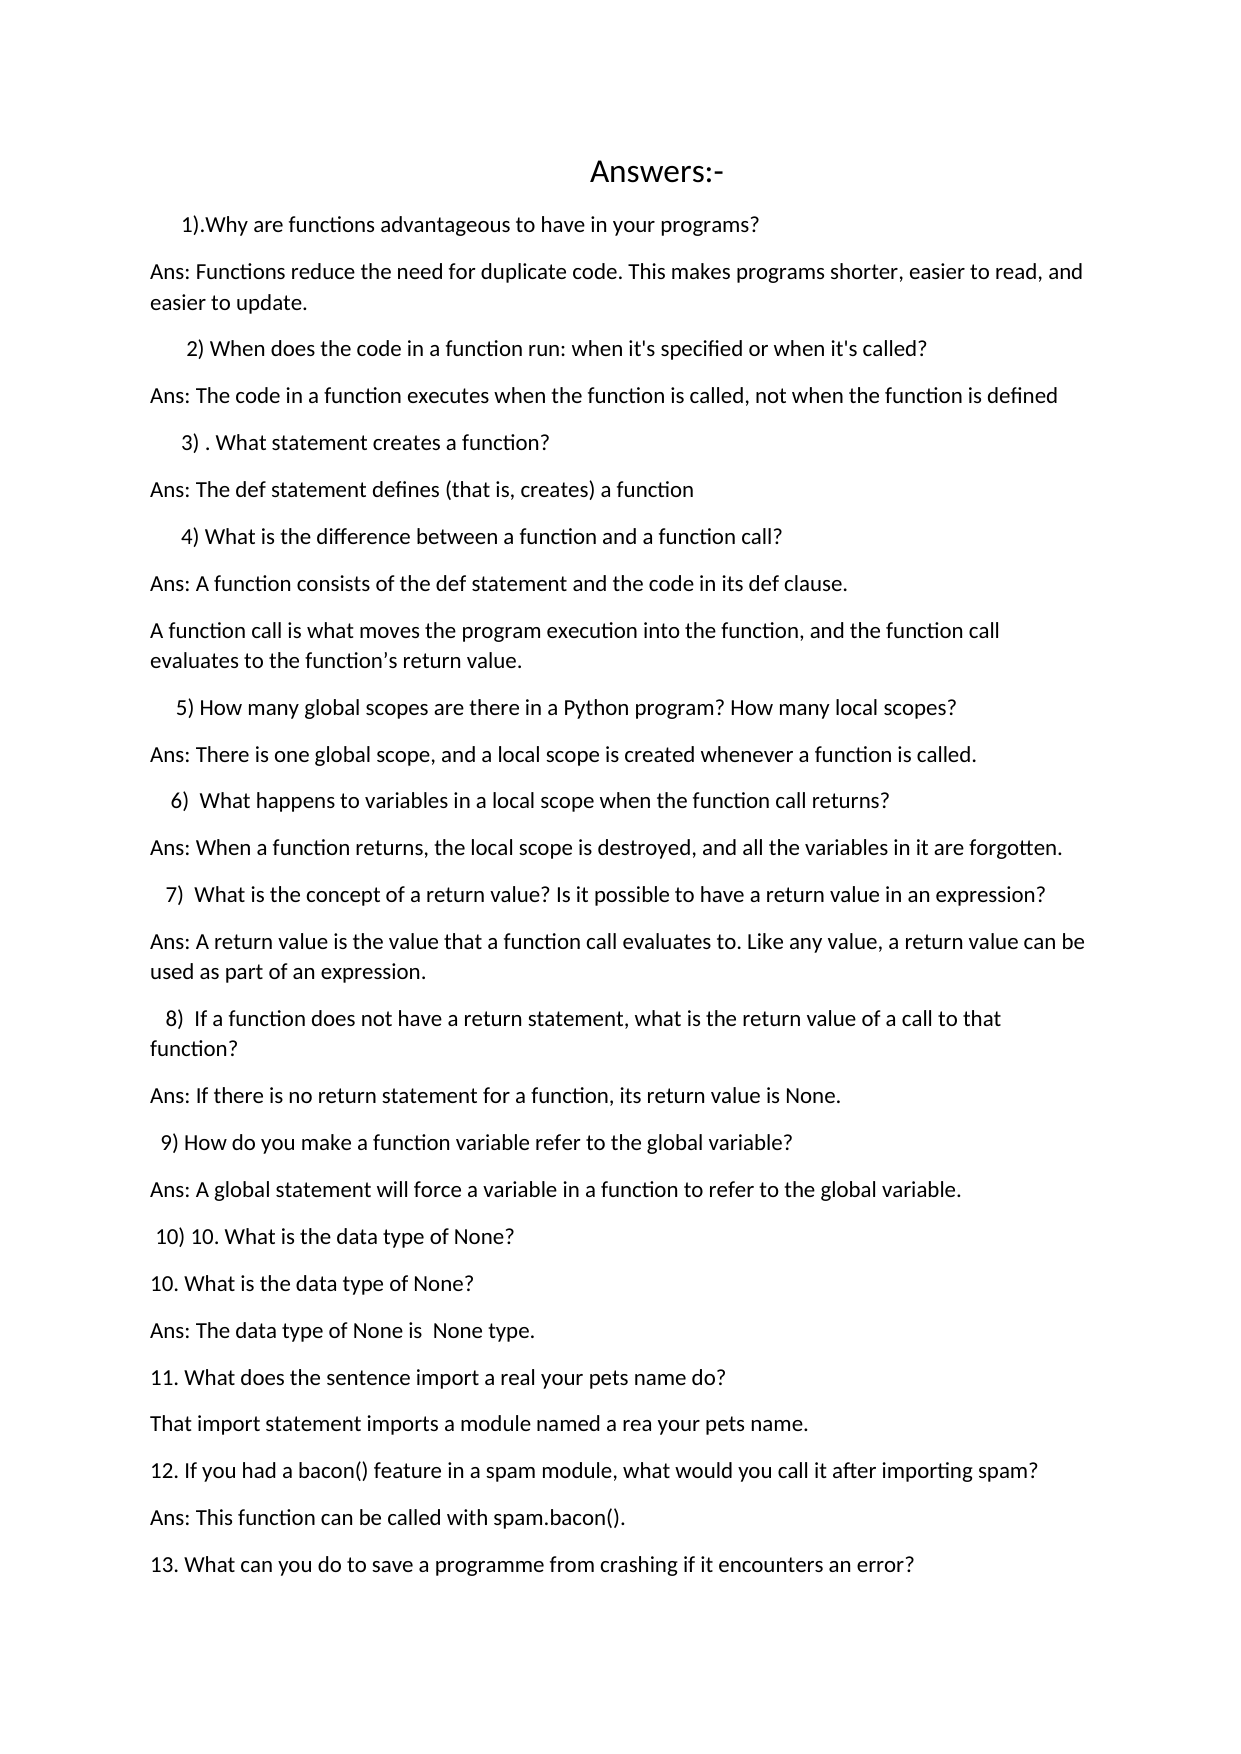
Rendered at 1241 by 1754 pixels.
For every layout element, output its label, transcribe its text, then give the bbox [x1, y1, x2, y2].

text 2) When does the code in a function run: when it's specified or when it's called? [150, 334, 1090, 363]
text Ans: The def statement defines (that is, creates) a function [150, 475, 1090, 503]
text 11. What does the sentence import a real your pets name do? [150, 1363, 1090, 1391]
text 7) What is the concept of a return value? Is it possible to have a return value in an expression? [150, 880, 1090, 908]
text Ans: The data type of None is None type. [150, 1316, 1090, 1344]
text 12. If you had a bacon() feature in a spam module, what would you call it after importing spam? [150, 1456, 1090, 1484]
text Ans: Functions reduce the need for duplicate code. This makes programs shorter, easier to read, and easier to update. [150, 257, 1090, 316]
text A function call is what moves the program execution into the function, and the function call evaluates to the function’s return value. [150, 616, 1090, 674]
text 10. What is the data type of None? [150, 1269, 1090, 1297]
text Ans: If there is no return statement for a function, its return value is None. [150, 1081, 1090, 1109]
text 6) What happens to variables in a local scope when the function call returns? [150, 787, 1090, 815]
text Ans: When a function returns, the local scope is destroyed, and all the variables in it are forgotten. [150, 833, 1090, 862]
text 8) If a function does not have a return statement, what is the return value of a call to that function? [150, 1004, 1090, 1063]
text 3) . What statement creates a function? [150, 428, 1090, 456]
text 4) What is the difference between a function and a function call? [150, 522, 1090, 550]
text 1).Why are functions advantageous to have in your programs? [150, 211, 1090, 239]
text Answers:- [150, 150, 1090, 191]
text 13. What can you do to save a programme from crashing if it encounters an error? [150, 1550, 1090, 1578]
text Ans: A global statement will force a variable in a function to refer to the global variable. [150, 1175, 1090, 1203]
text Ans: The code in a function executes when the function is called, not when the function is defined [150, 381, 1090, 409]
text 10) 10. What is the data type of None? [150, 1222, 1090, 1250]
text Ans: A return value is the value that a function call evaluates to. Like any value, a return value can be used as part of an expression. [150, 927, 1090, 986]
text Ans: There is one global scope, and a local scope is created whenever a function is called. [150, 740, 1090, 768]
text That import statement imports a module named a rea your pets name. [150, 1409, 1090, 1438]
text Ans: A function consists of the def statement and the code in its def clause. [150, 569, 1090, 597]
text Ans: This function can be called with spam.bacon(). [150, 1503, 1090, 1531]
text 5) How many global scopes are there in a Python program? How many local scopes? [150, 693, 1090, 721]
text 9) How do you make a function variable refer to the global variable? [150, 1128, 1090, 1156]
